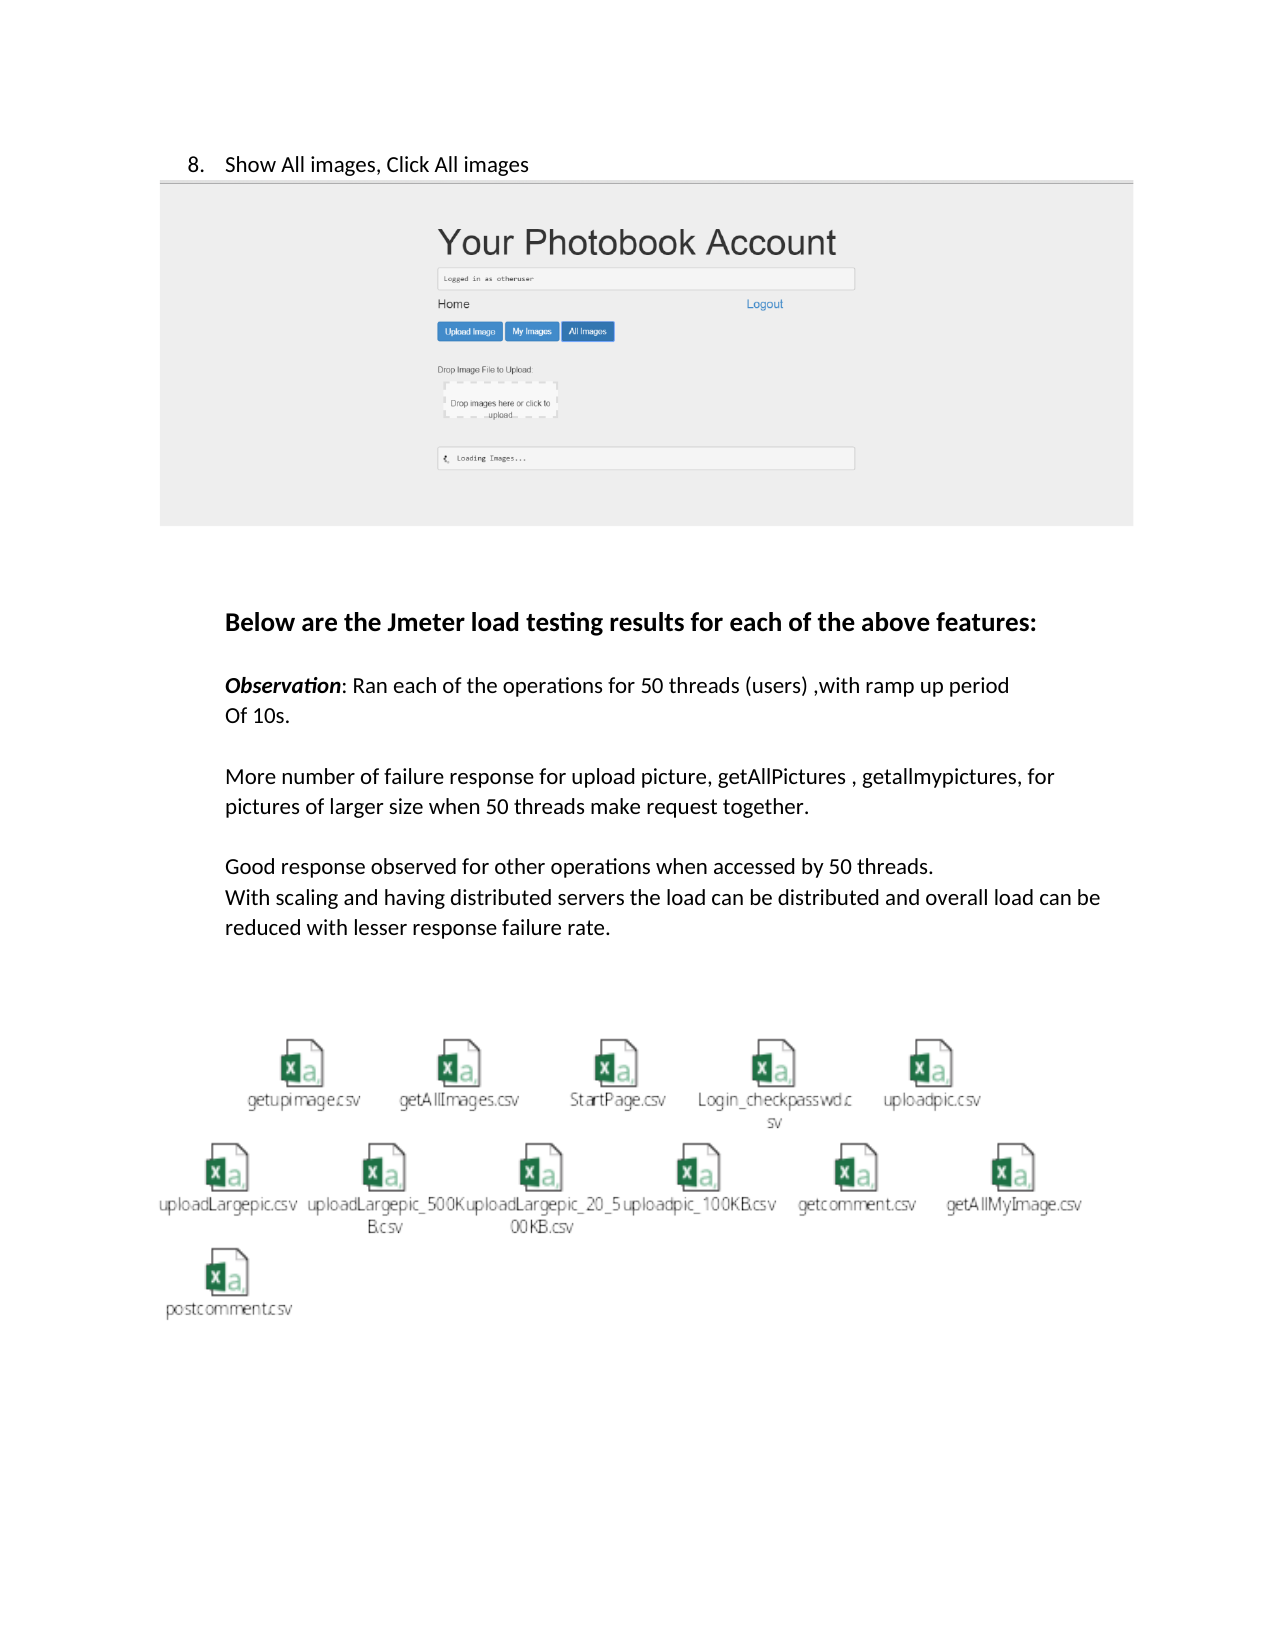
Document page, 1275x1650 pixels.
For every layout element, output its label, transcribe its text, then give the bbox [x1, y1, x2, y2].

list More number of failure response for upload picture, getAllPictures , getallmypictures, for pictures of larger size when 50 threads make request together. [225, 306, 1125, 365]
list Of 10s. [225, 246, 1125, 274]
list With scaling and having distributed servers the load can be distributed and overall load can be reduced with lesser response failure rate. [225, 427, 1125, 486]
list Below are the Jmeter load testing results for each of the above features: [225, 150, 1125, 183]
list Observation: Ran each of the operations for 50 threads (users) ,with ramp up period [225, 216, 1125, 244]
list Good response observed for other operations when accessed by 50 threads. [225, 397, 1125, 425]
